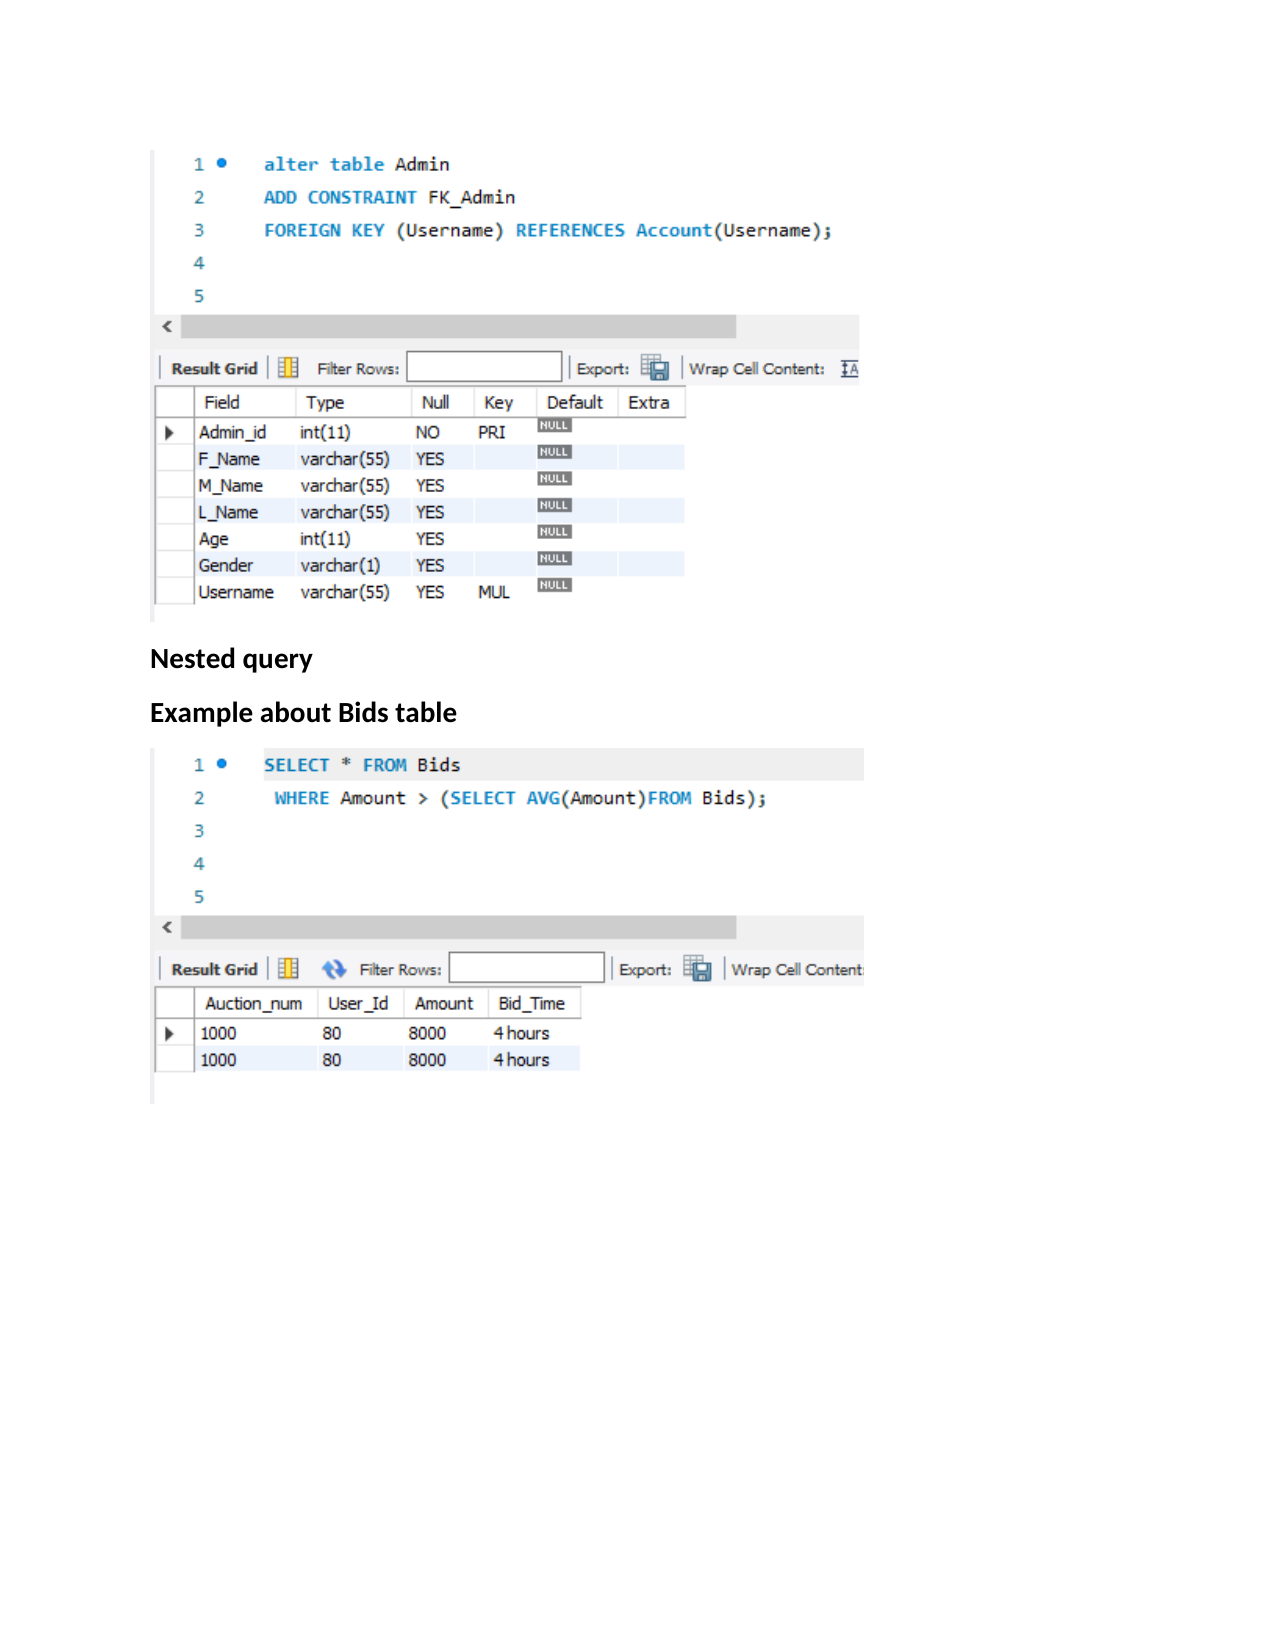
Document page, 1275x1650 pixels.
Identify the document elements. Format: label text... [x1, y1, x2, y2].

text Example about Bids table [150, 694, 1125, 730]
picture [150, 748, 864, 1104]
picture [150, 150, 860, 622]
text Nested query [150, 640, 1125, 676]
